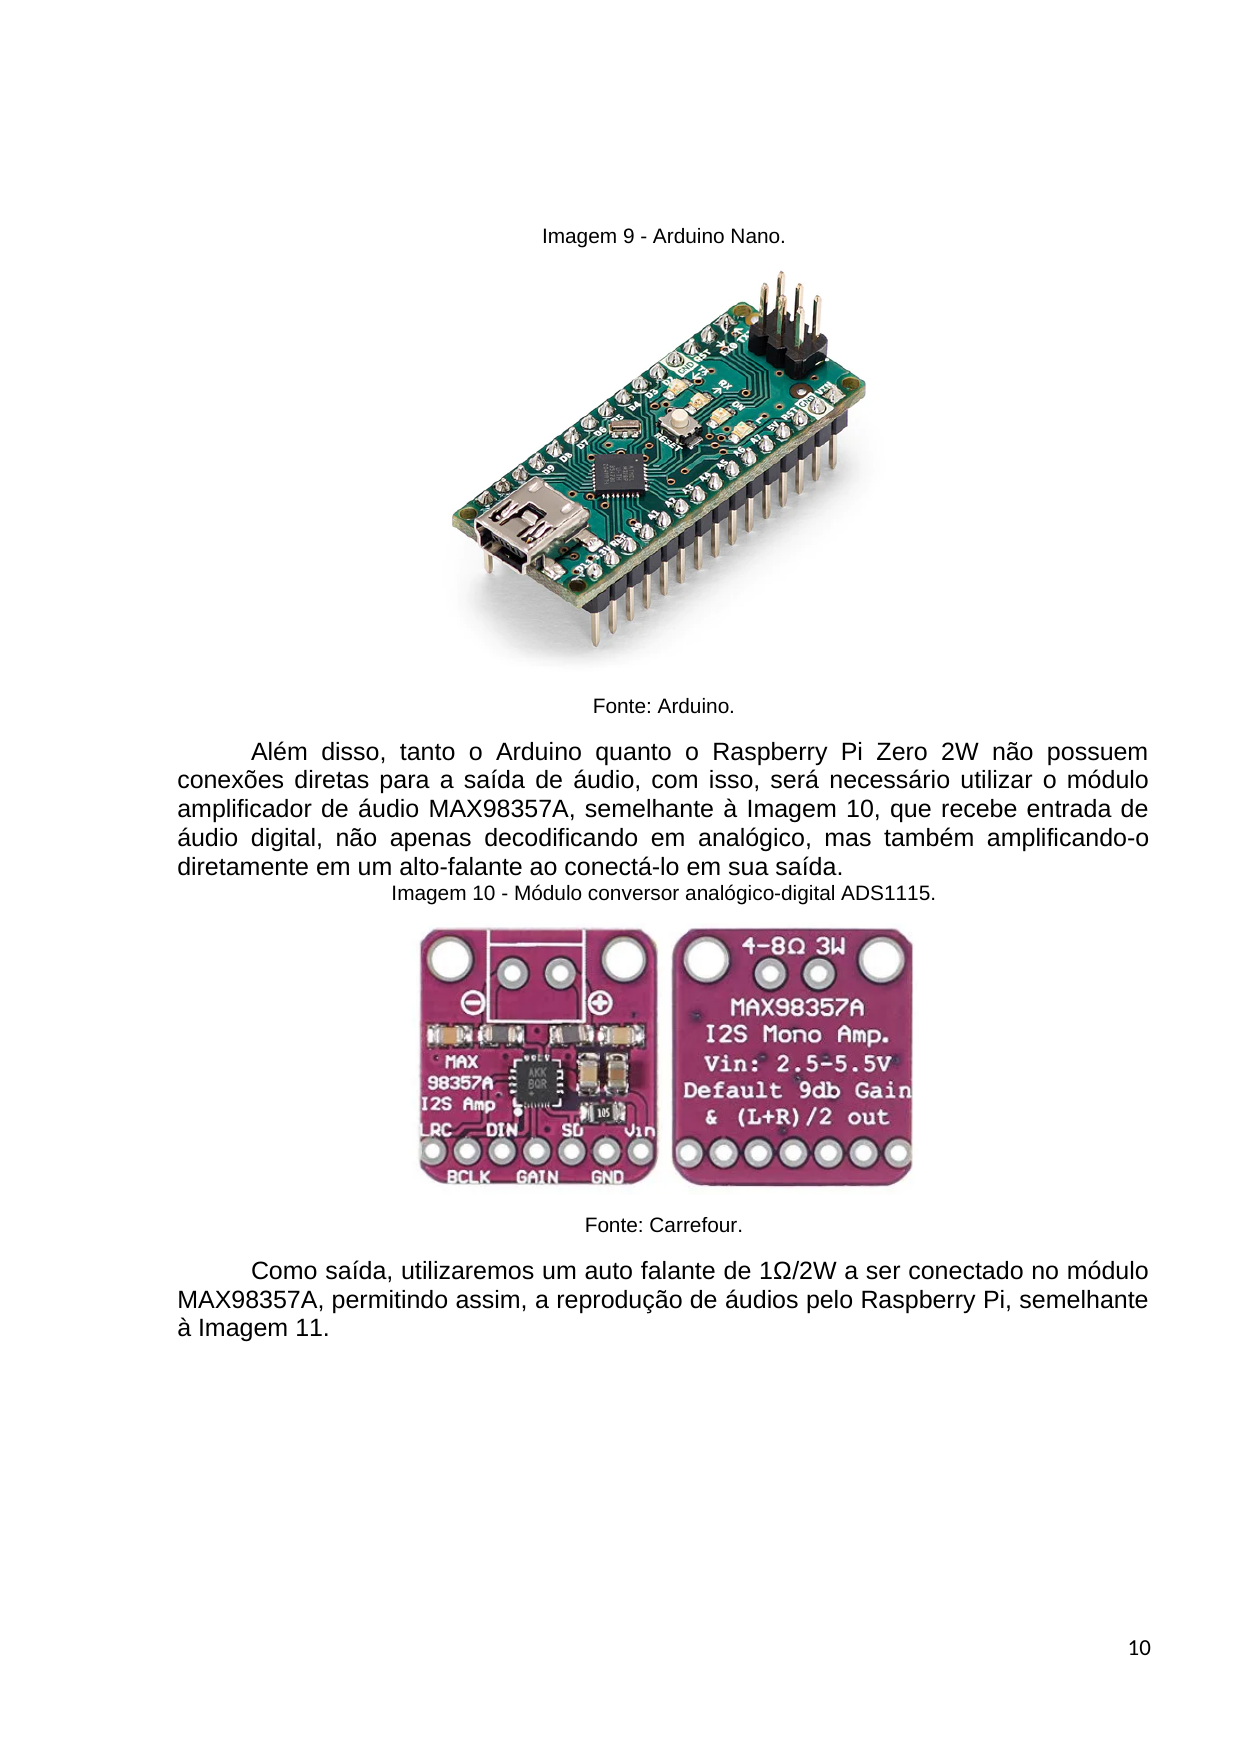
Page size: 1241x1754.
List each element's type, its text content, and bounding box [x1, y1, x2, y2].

text Fonte: Arduino. [177, 694, 1151, 718]
subtitle Como saída, utilizaremos um auto falante de 1Ω/2W a ser conectado no módulo MAX98357A, permitindo assim, a reprodução de áudios pelo Raspberry Pi, semelhante à Imagem 11. [177, 1256, 1151, 1342]
picture [441, 266, 887, 676]
subtitle Além disso, tanto o Arduino quanto o Raspberry Pi Zero 2W não possuem conexões diretas para a saída de áudio, com isso, será necessário utilizar o módulo amplificador de áudio MAX98357A, semelhante à Imagem 10, que recebe entrada de áudio digital, não apenas decodificando em analógico, mas também amplificando-o diretamente em um alto-falante ao conectá-lo em sua saída. [177, 737, 1151, 881]
text Fonte: Carrefour. [177, 1213, 1151, 1237]
picture [408, 923, 920, 1195]
text Imagem 10 - Módulo conversor analógico-digital ADS1115. [177, 881, 1151, 904]
text Imagem 9 - Arduino Nano. [177, 224, 1151, 248]
